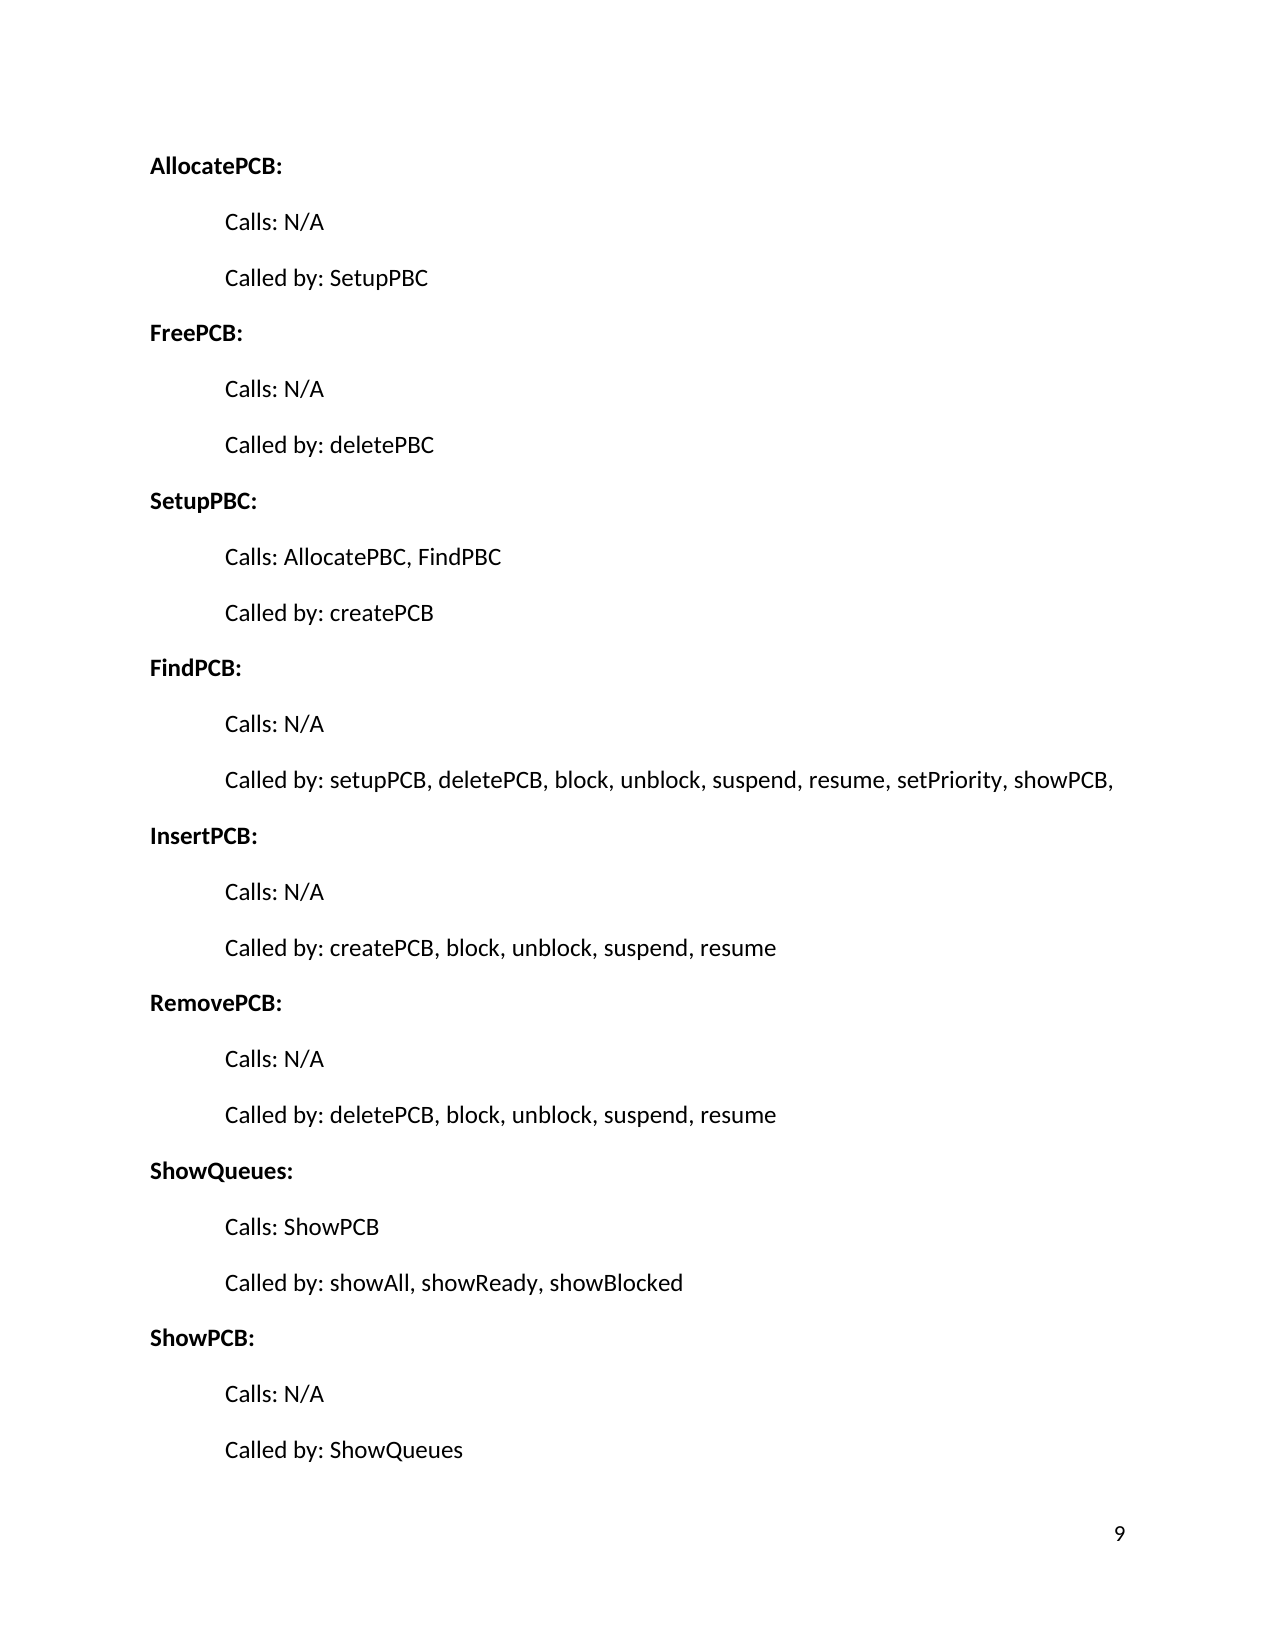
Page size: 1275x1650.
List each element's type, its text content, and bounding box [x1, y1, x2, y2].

text Calls: N/A [150, 373, 1125, 404]
text Calls: AllocatePBC, FindPBC [150, 541, 1125, 571]
text Called by: setupPCB, deletePCB, block, unblock, suspend, resume, setPriority, showPCB, [150, 764, 1125, 795]
text Called by: showAll, showReady, showBlocked [150, 1267, 1125, 1297]
text InsertPCB: [150, 820, 1125, 851]
text Calls: N/A [150, 1378, 1125, 1409]
text FindPCB: [150, 652, 1125, 683]
text Calls: N/A [150, 708, 1125, 739]
text Calls: ShowPCB [150, 1211, 1125, 1241]
text Called by: createPCB [150, 597, 1125, 627]
text SetupPBC: [150, 485, 1125, 516]
text RemovePCB: [150, 987, 1125, 1018]
text Called by: SetupPBC [150, 262, 1125, 292]
text Called by: ShowQueues [150, 1434, 1125, 1465]
text Calls: N/A [150, 1043, 1125, 1074]
text FreePCB: [150, 317, 1125, 348]
text Called by: deletePCB, block, unblock, suspend, resume [150, 1099, 1125, 1130]
text AllocatePCB: [150, 150, 1125, 181]
text Called by: createPCB, block, unblock, suspend, resume [150, 932, 1125, 962]
text Called by: deletePBC [150, 429, 1125, 460]
text ShowQueues: [150, 1155, 1125, 1186]
text Calls: N/A [150, 206, 1125, 236]
text Calls: N/A [150, 876, 1125, 906]
text ShowPCB: [150, 1322, 1125, 1353]
